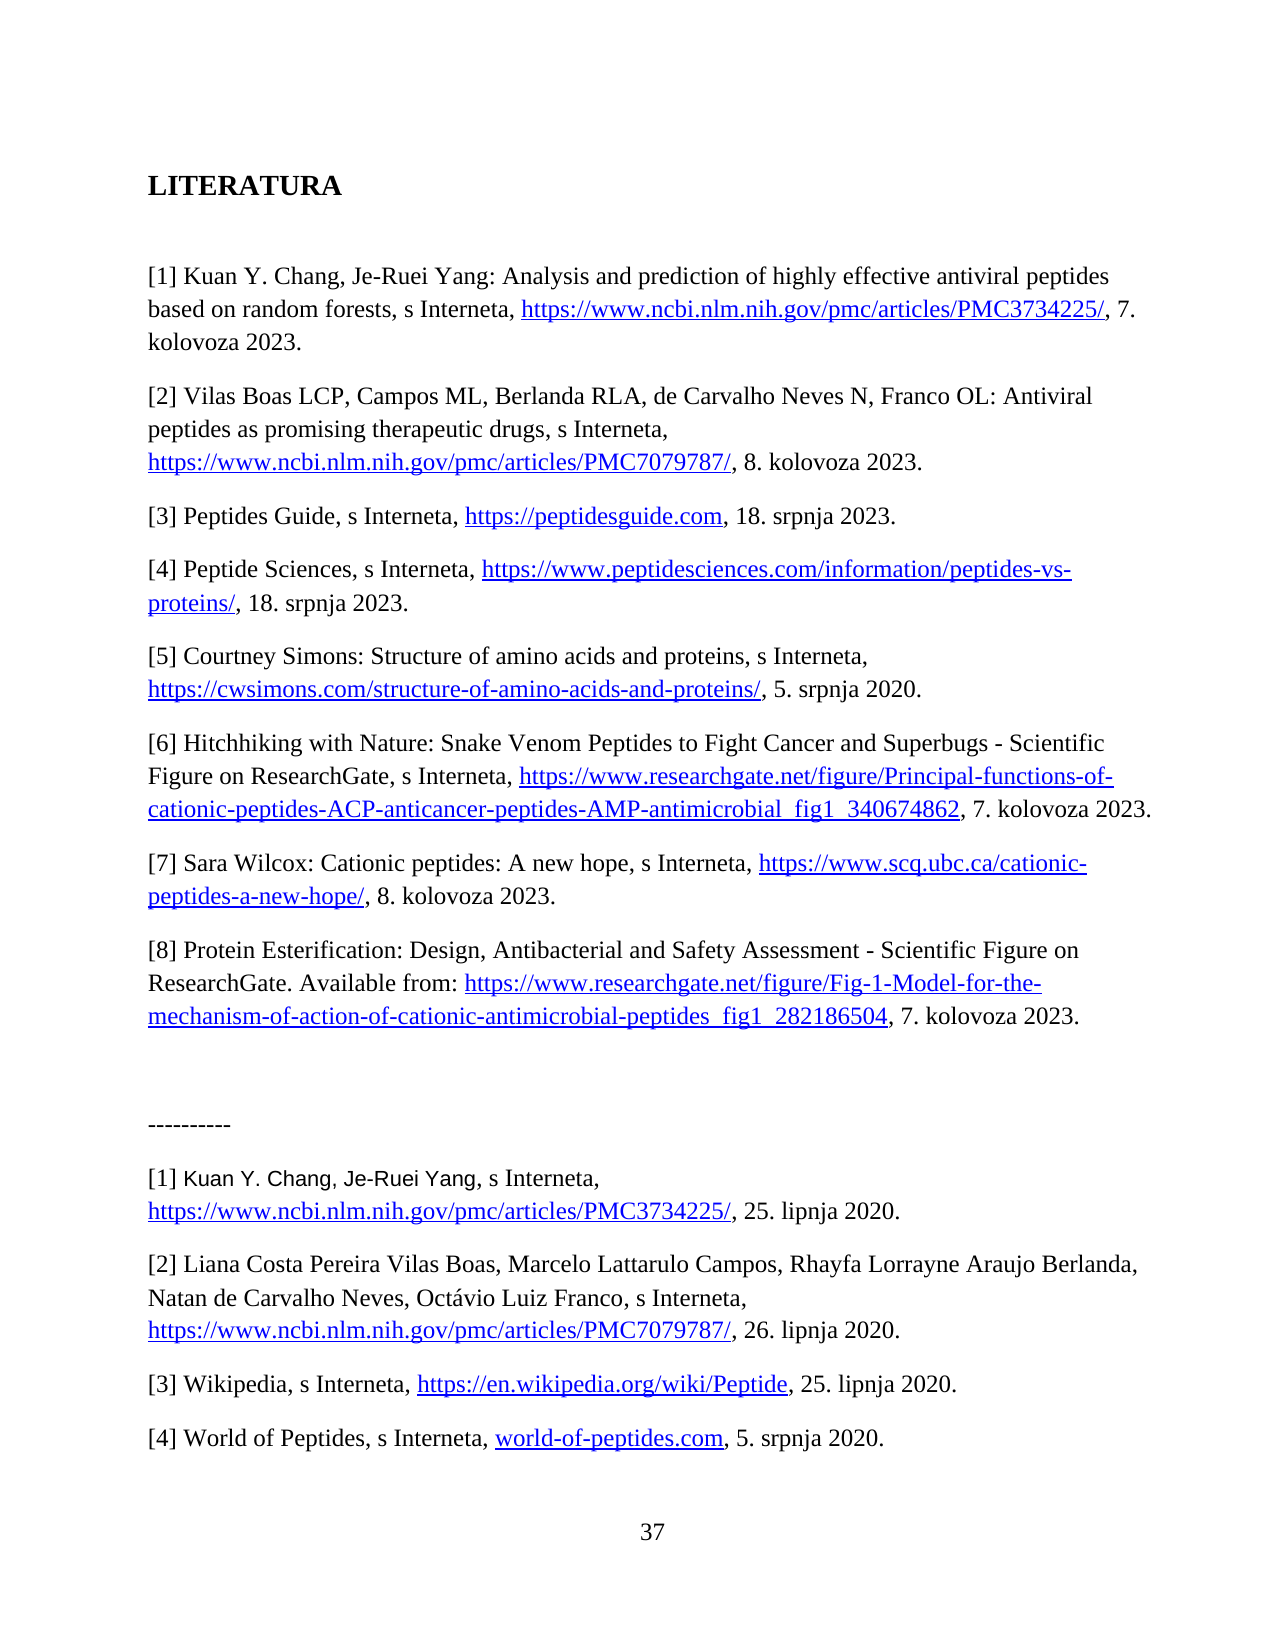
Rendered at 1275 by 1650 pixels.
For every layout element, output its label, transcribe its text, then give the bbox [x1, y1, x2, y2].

text [5] Courtney Simons: Structure of amino acids and proteins, s Interneta, https://cwsimons.com/structure-of-amino-acids-and-proteins/, 5. srpnja 2020. [148, 641, 1157, 703]
text [1] Kuan Y. Chang, Je-Ruei Yang: Analysis and prediction of highly effective antiviral peptides based on random forests, s Interneta, https://www.ncbi.nlm.nih.gov/pmc/articles/PMC3734225/, 7. kolovoza 2023. [148, 261, 1157, 356]
text [7] Sara Wilcox: Cationic peptides: A new hope, s Interneta, https://www.scq.ubc.ca/cationic-peptides-a-new-hope/, 8. kolovoza 2023. [148, 848, 1157, 910]
text [1] Kuan Y. Chang, Je-Ruei Yang, s Interneta, https://www.ncbi.nlm.nih.gov/pmc/articles/PMC3734225/, 25. lipnja 2020. [148, 1163, 1157, 1224]
text [3] Peptides Guide, s Interneta, https://peptidesguide.com, 18. srpnja 2023. [148, 501, 1157, 529]
text [6] Hitchhiking with Nature: Snake Venom Peptides to Fight Cancer and Superbugs - Scientific Figure on ResearchGate, s Interneta, https://www.researchgate.net/figure/Principal-functions-of-cationic-peptides-ACP-anticancer-peptides-AMP-antimicrobial_fig1_340674862, 7. kolovoza 2023. [148, 728, 1157, 823]
text [8] Protein Esterification: Design, Antibacterial and Safety Assessment - Scientific Figure on ResearchGate. Available from: https://www.researchgate.net/figure/Fig-1-Model-for-the-mechanism-of-action-of-cationic-antimicrobial-peptides_fig1_282186504, 7. kolovoza 2023. [148, 935, 1157, 1030]
text [4] World of Peptides, s Interneta, world-of-peptides.com, 5. srpnja 2020. [148, 1423, 1157, 1452]
text [4] Peptide Sciences, s Interneta, https://www.peptidesciences.com/information/peptides-vs-proteins/, 18. srpnja 2023. [148, 554, 1157, 616]
text [3] Wikipedia, s Interneta, https://en.wikipedia.org/wiki/Peptide, 25. lipnja 2020. [148, 1369, 1157, 1398]
subtitle LITERATURA [148, 168, 1157, 202]
text ---------- [148, 1109, 1157, 1138]
text [2] Liana Costa Pereira Vilas Boas, Marcelo Lattarulo Campos, Rhayfa Lorrayne Araujo Berlanda, Natan de Carvalho Neves, Octávio Luiz Franco, s Interneta, https://www.ncbi.nlm.nih.gov/pmc/articles/PMC7079787/, 26. lipnja 2020. [148, 1249, 1157, 1344]
text [2] Vilas Boas LCP, Campos ML, Berlanda RLA, de Carvalho Neves N, Franco OL: Antiviral peptides as promising therapeutic drugs, s Interneta, https://www.ncbi.nlm.nih.gov/pmc/articles/PMC7079787/, 8. kolovoza 2023. [148, 381, 1157, 476]
